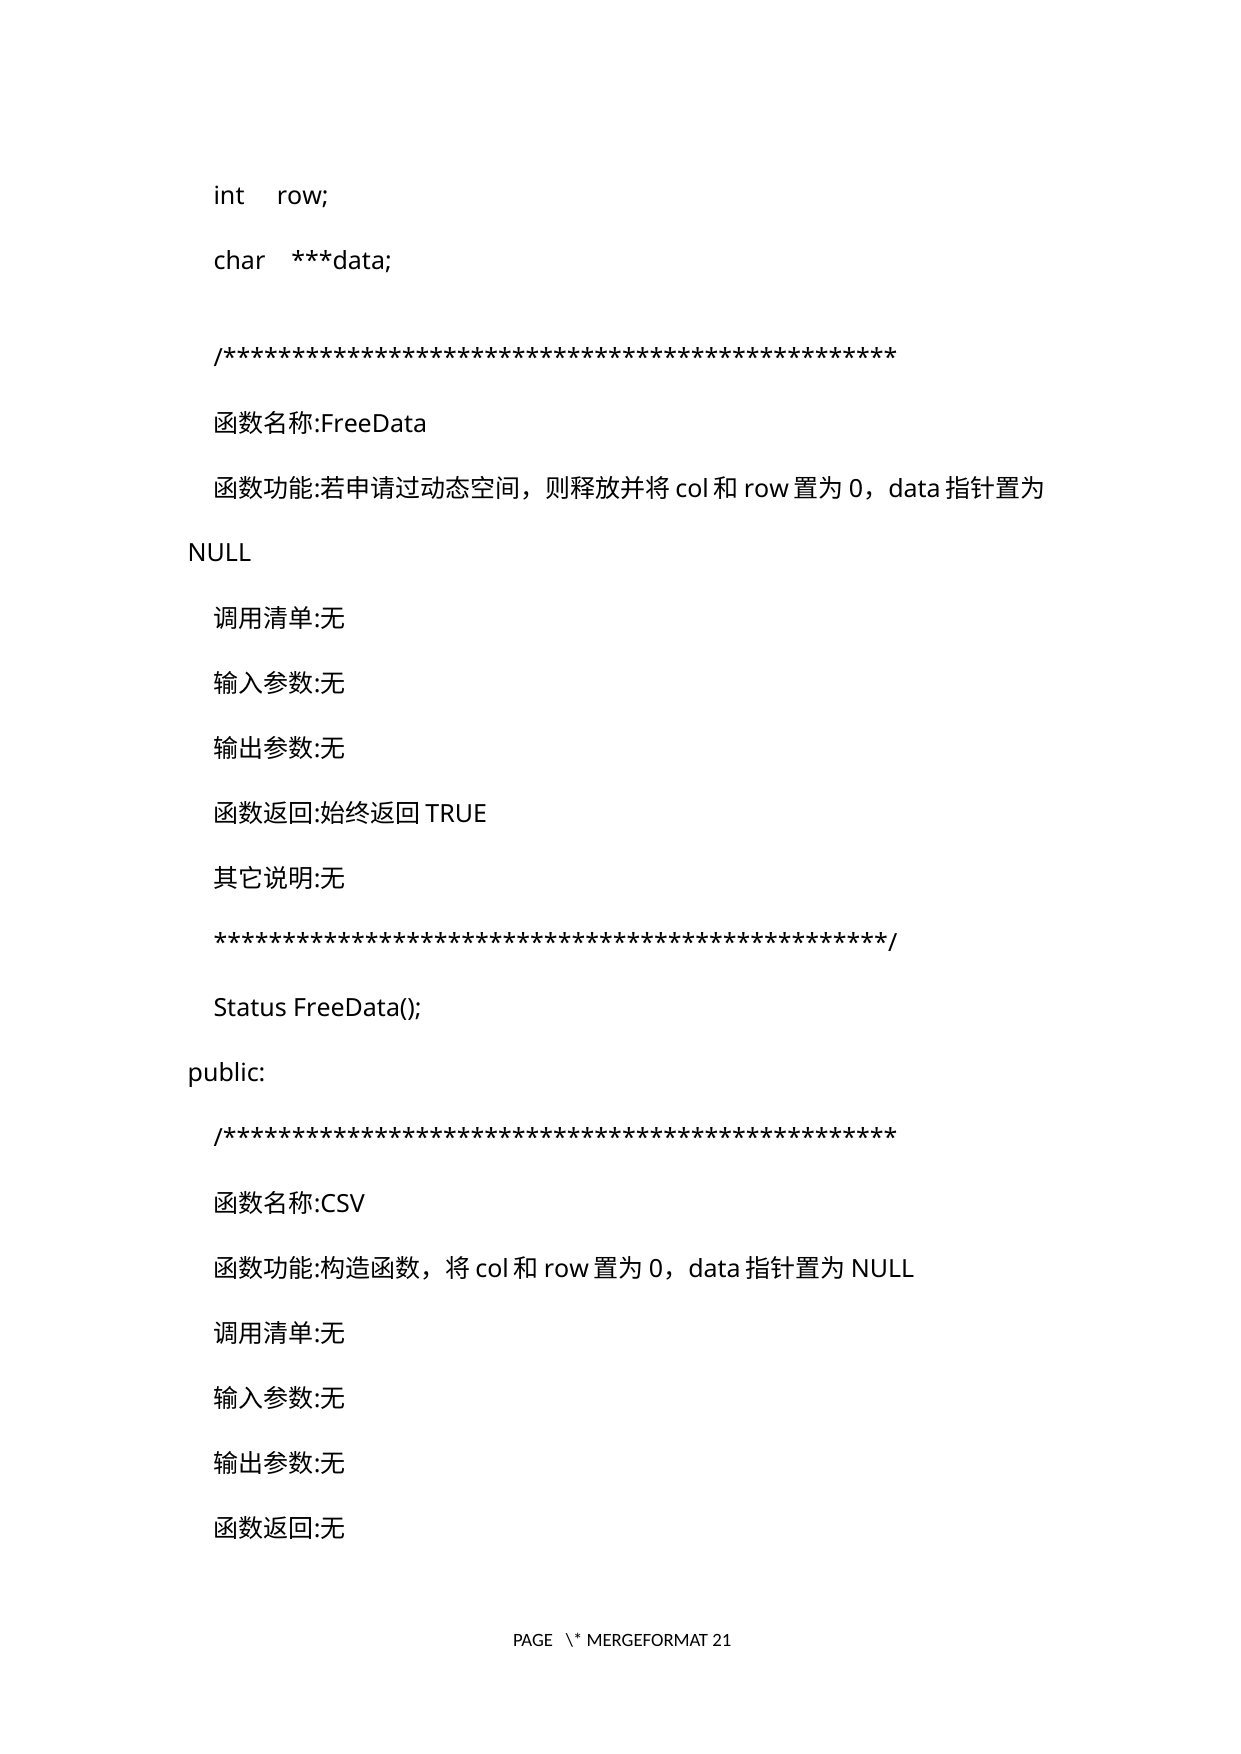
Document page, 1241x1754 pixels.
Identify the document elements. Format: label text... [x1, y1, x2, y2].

text 输入参数:无 [187, 1364, 1053, 1429]
text 其它说明:无 [187, 844, 1053, 909]
text int row; [187, 162, 1053, 227]
text 函数返回:无 [187, 1494, 1053, 1559]
text /************************************************* [187, 1104, 1053, 1169]
text 函数功能:构造函数，将col和row置为0，data指针置为NULL [187, 1234, 1053, 1299]
text 函数名称:FreeData [187, 389, 1053, 454]
text 调用清单:无 [187, 584, 1053, 649]
text /************************************************* [187, 324, 1053, 389]
text *************************************************/ [187, 909, 1053, 974]
text char ***data; [187, 227, 1053, 292]
text 调用清单:无 [187, 1299, 1053, 1364]
text 函数功能:若申请过动态空间，则释放并将col和row置为0，data指针置为NULL [187, 454, 1053, 584]
text 函数返回:始终返回TRUE [187, 779, 1053, 844]
text 输出参数:无 [187, 714, 1053, 779]
text 输入参数:无 [187, 649, 1053, 714]
text 输出参数:无 [187, 1429, 1053, 1494]
text 函数名称:CSV [187, 1169, 1053, 1234]
text Status FreeData(); [187, 974, 1053, 1039]
text public: [187, 1039, 1053, 1104]
